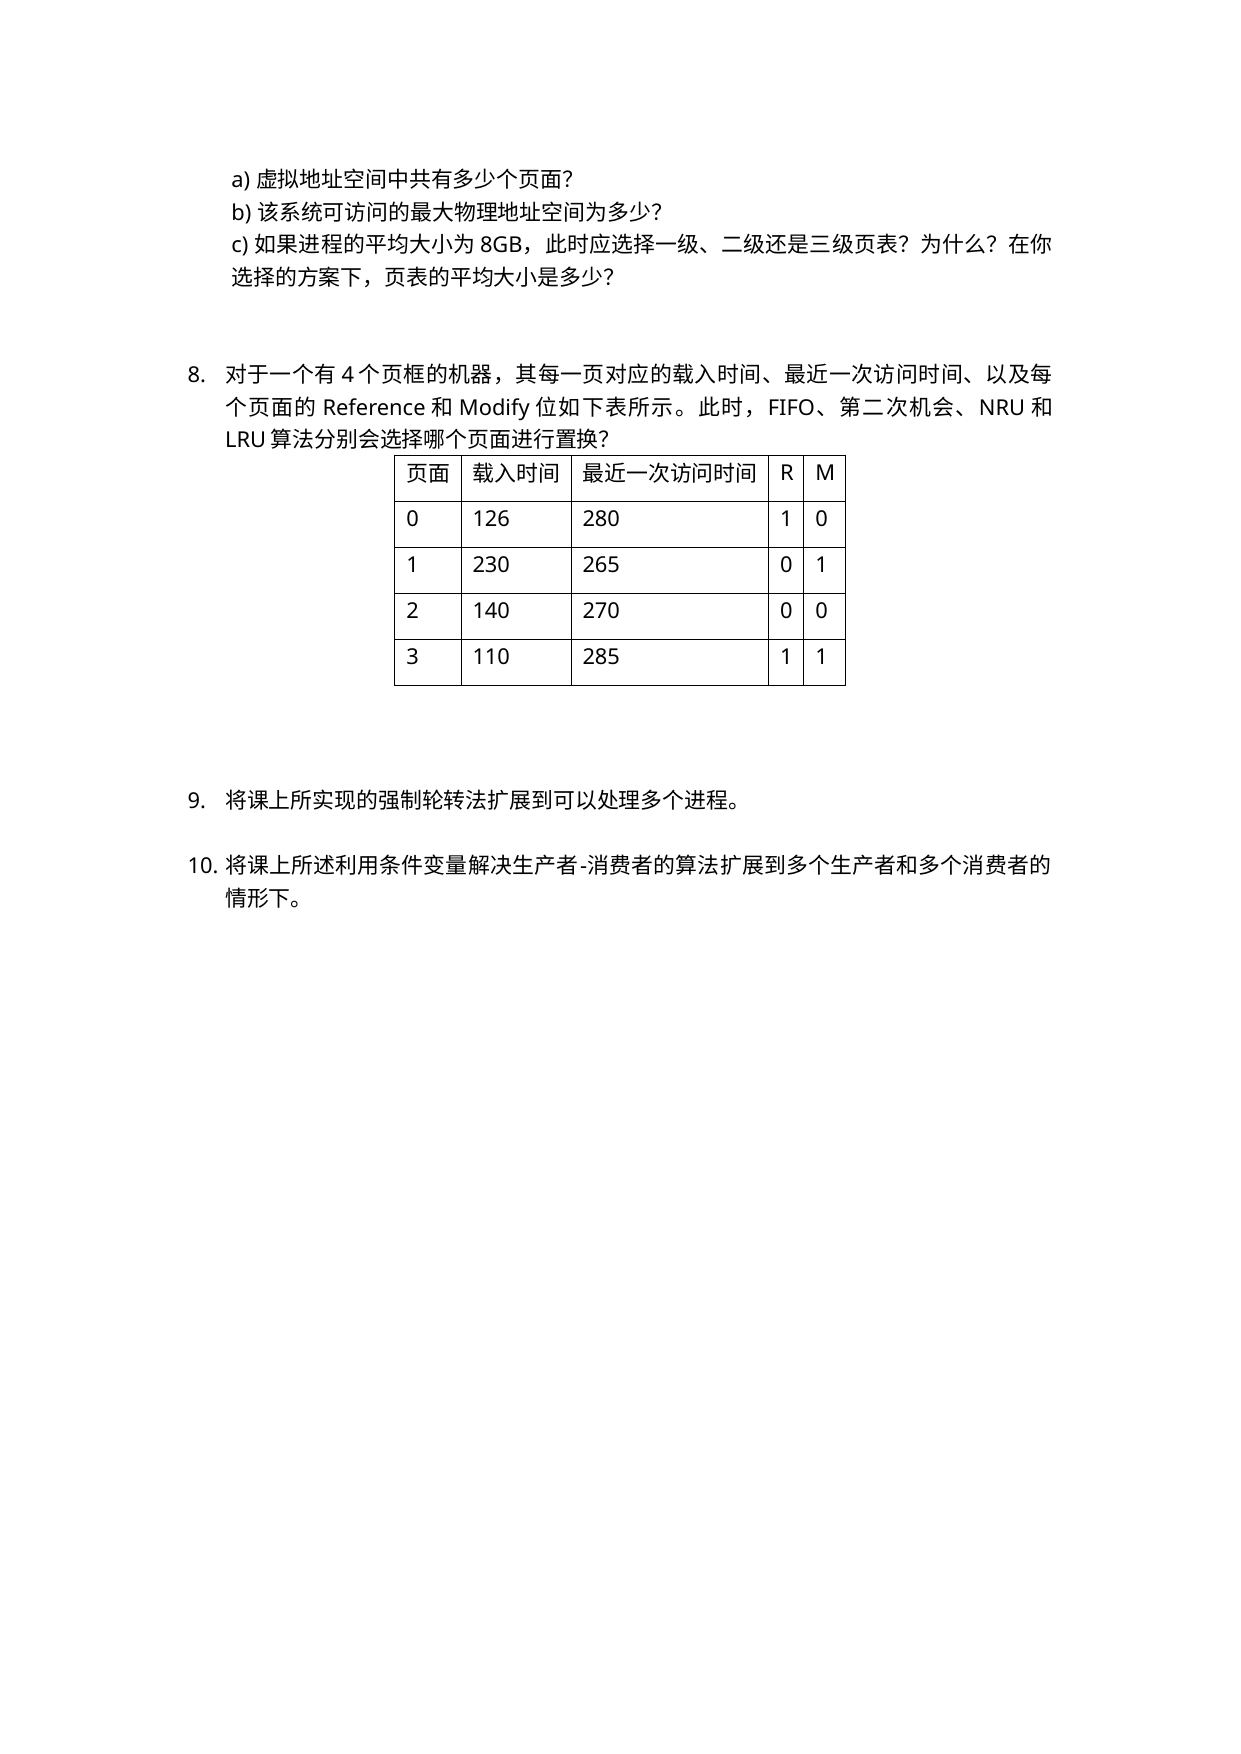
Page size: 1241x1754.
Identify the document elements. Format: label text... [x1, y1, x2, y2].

table_header 页面 [395, 456, 461, 501]
list 对于一个有4个页框的机器，其每一页对应的载入时间、最近一次访问时间、以及每个页面的Reference和Modify位如下表所示。此时，FIFO、第二次机会、NRU和LRU算法分别会选择哪个页面进行置换？ [187, 357, 1053, 454]
table_cell 1 [769, 502, 803, 547]
table_cell 0 [769, 594, 803, 639]
table_cell 1 [804, 640, 845, 685]
table_cell 126 [462, 502, 571, 547]
list 将课上所实现的强制轮转法扩展到可以处理多个进程。 [187, 783, 1053, 816]
table_cell 270 [572, 594, 768, 639]
table_header M [804, 456, 845, 501]
table_cell 140 [462, 594, 571, 639]
list 将课上所述利用条件变量解决生产者-消费者的算法扩展到多个生产者和多个消费者的情形下。 [187, 848, 1053, 913]
table_cell 2 [395, 594, 461, 639]
table_cell 280 [572, 502, 768, 547]
table_cell 0 [769, 548, 803, 593]
table_cell 265 [572, 548, 768, 593]
table_cell 0 [804, 502, 845, 547]
table_cell 1 [804, 548, 845, 593]
table_cell 285 [572, 640, 768, 685]
table_header 载入时间 [462, 456, 571, 501]
table_cell 110 [462, 640, 571, 685]
text a) 虚拟地址空间中共有多少个页面？ [187, 162, 1053, 194]
table_cell 1 [769, 640, 803, 685]
table_cell 1 [395, 548, 461, 593]
table_cell 0 [804, 594, 845, 639]
table_cell 0 [395, 502, 461, 547]
table_header 最近一次访问时间 [572, 456, 768, 501]
text b) 该系统可访问的最大物理地址空间为多少？ [231, 194, 1053, 227]
table_cell 3 [395, 640, 461, 685]
table_header R [769, 456, 803, 501]
table_cell 230 [462, 548, 571, 593]
text c) 如果进程的平均大小为8GB，此时应选择一级、二级还是三级页表？为什么？在你选择的方案下，页表的平均大小是多少？ [231, 227, 1053, 292]
